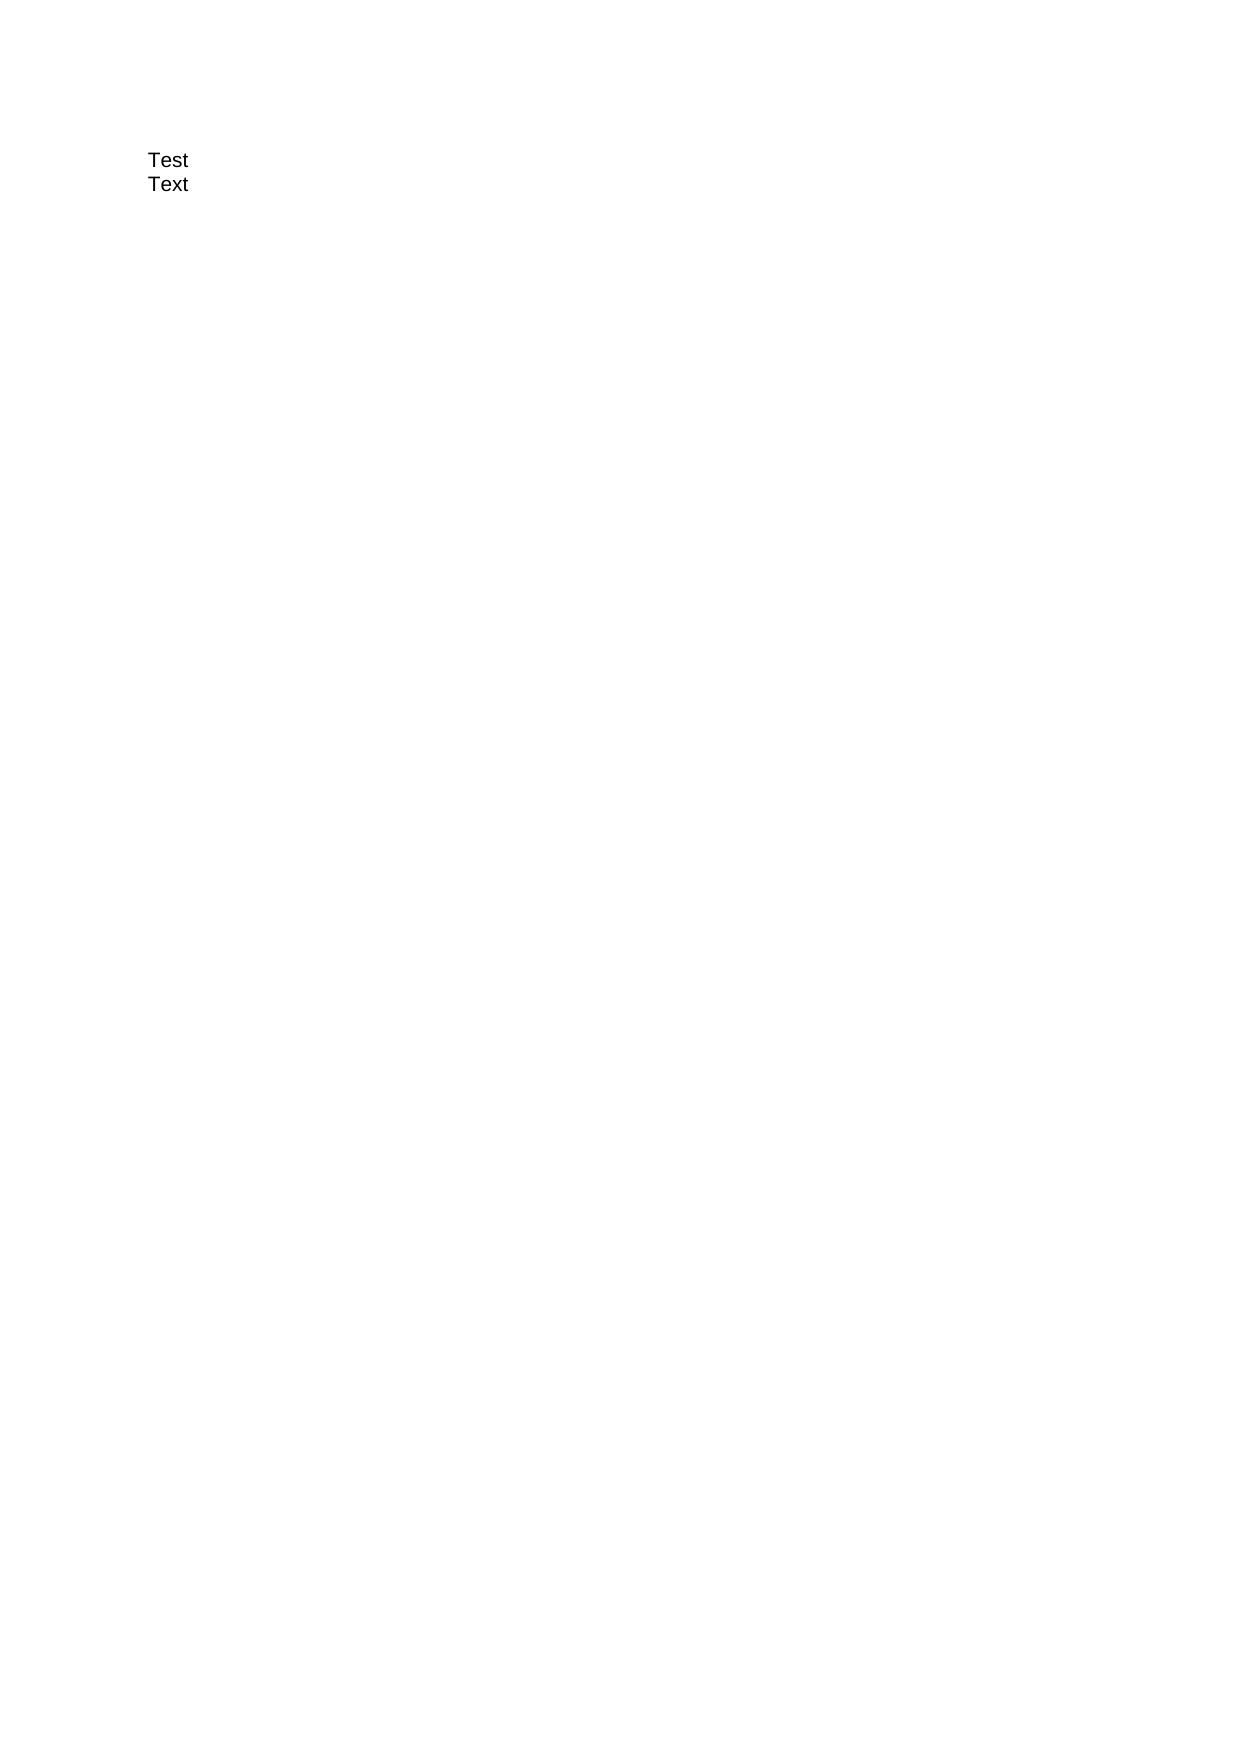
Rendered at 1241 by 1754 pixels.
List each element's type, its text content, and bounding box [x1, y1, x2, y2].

text Test [148, 148, 1093, 172]
text Text [148, 172, 1093, 196]
